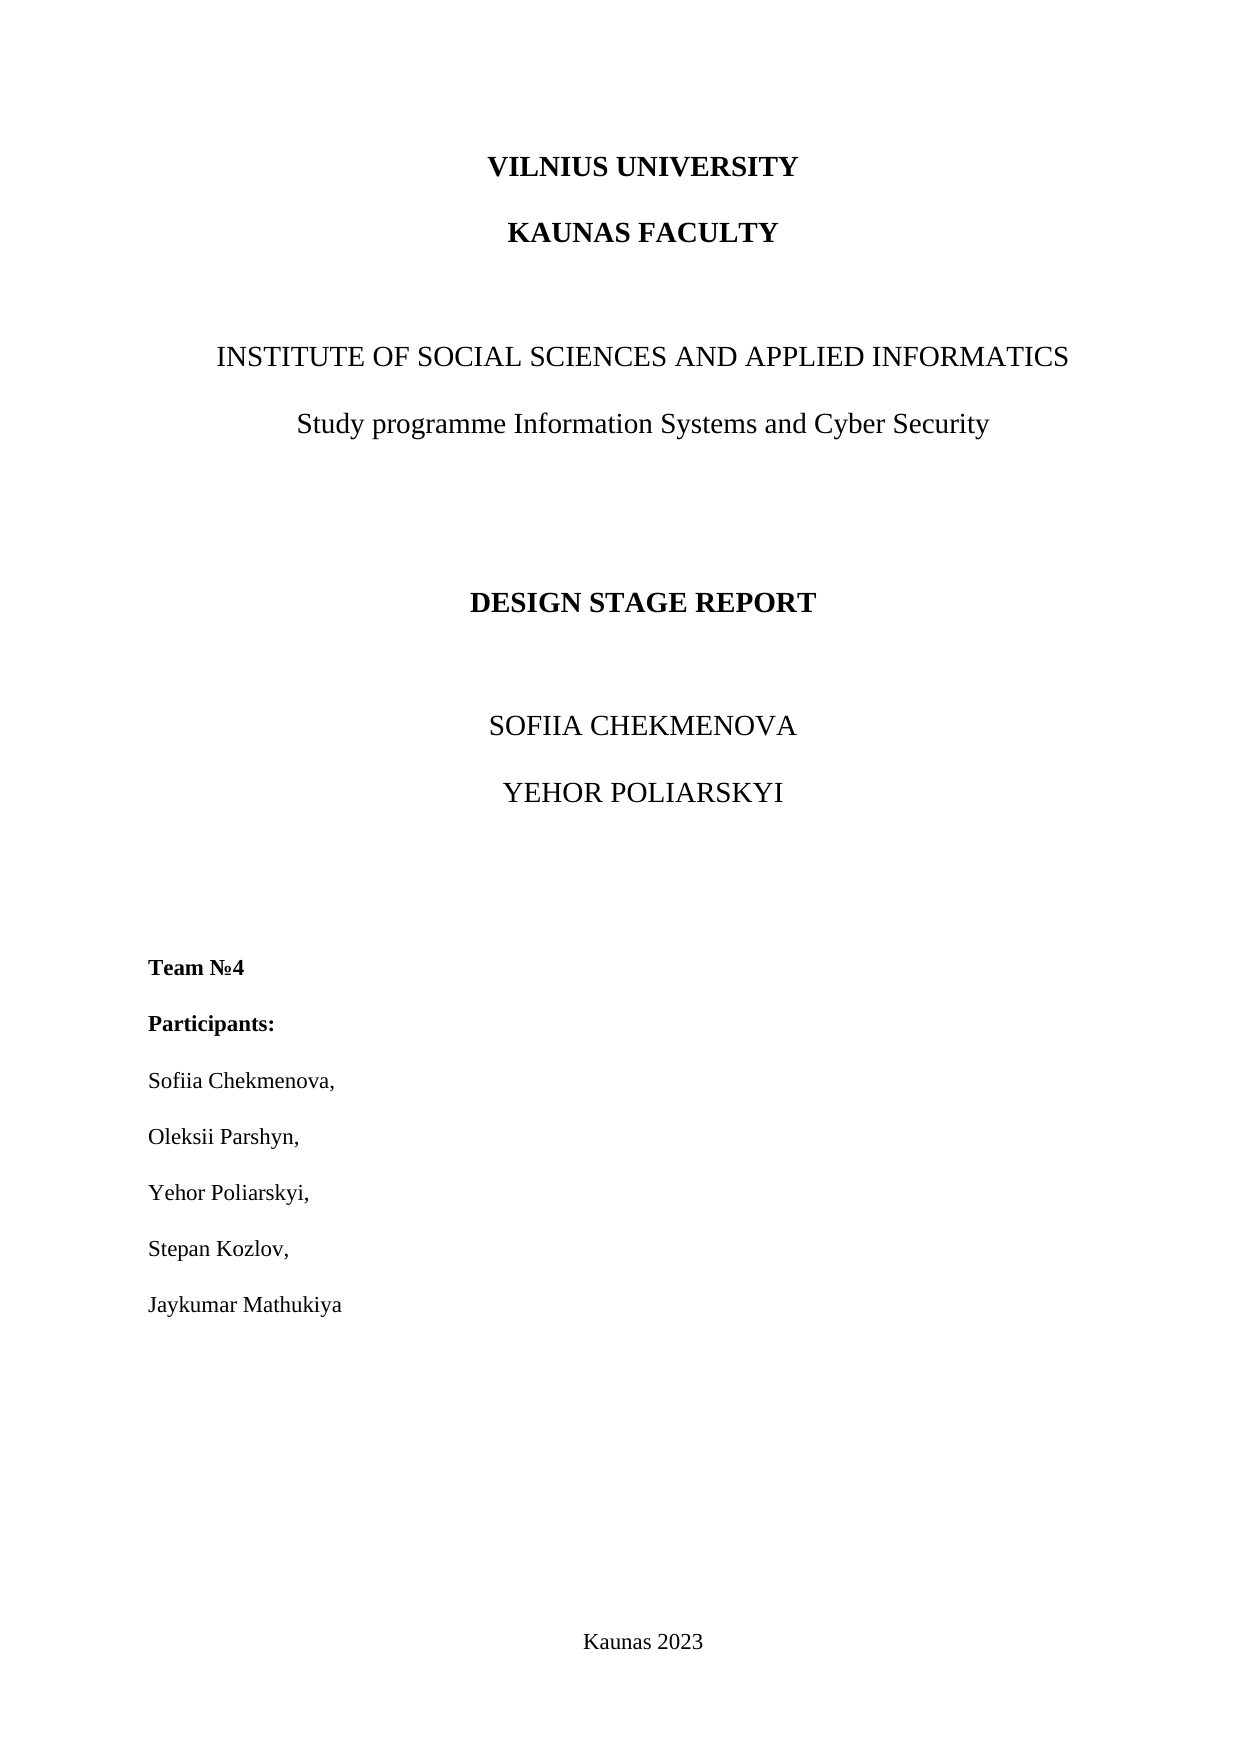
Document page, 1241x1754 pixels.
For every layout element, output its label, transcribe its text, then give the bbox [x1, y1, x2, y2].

text YEHOR POLIARSKYI [148, 775, 1138, 809]
text VILNIUS UNIVERSITY [148, 149, 1138, 182]
text Oleksii Parshyn, [148, 1123, 1138, 1149]
text Participants: [148, 1011, 1138, 1037]
text Kaunas 2023 [148, 1628, 1138, 1654]
text KAUNAS FACULTY [148, 216, 1138, 249]
text Study programme Information Systems and Cyber Security [148, 406, 1138, 439]
text DESIGN STAGE REPORT [148, 585, 1138, 618]
text Team №4 [148, 954, 1138, 981]
text SOFIIA CHEKMENOVA [148, 708, 1138, 742]
text INSTITUTE OF SOCIAL SCIENCES AND APPLIED INFORMATICS [148, 339, 1138, 372]
text Jaykumar Mathukiya [148, 1291, 1138, 1318]
text Yehor Poliarskyi, [148, 1179, 1138, 1205]
text Sofiia Chekmenova, [148, 1067, 1138, 1093]
text Stepan Kozlov, [148, 1235, 1138, 1261]
